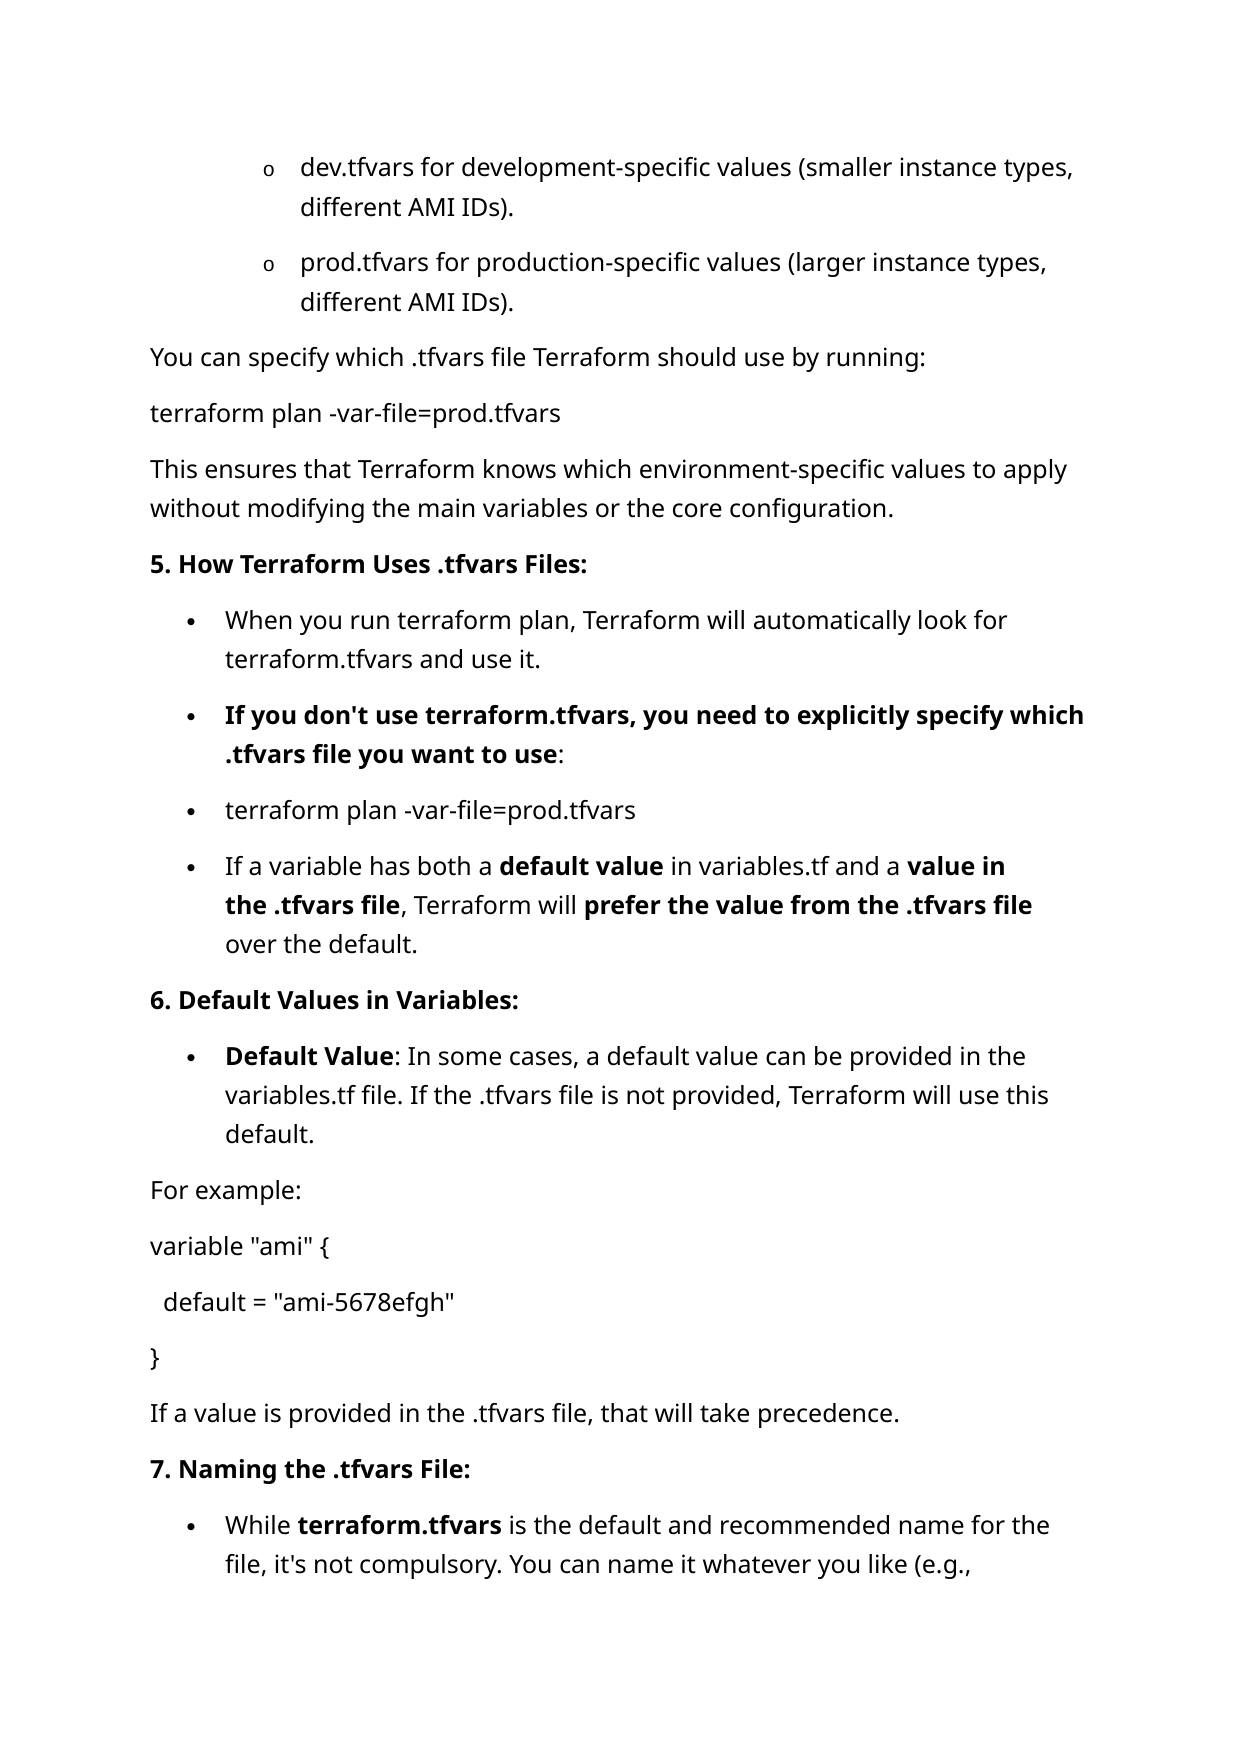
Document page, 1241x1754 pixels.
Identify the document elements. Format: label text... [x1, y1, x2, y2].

list dev.tfvars for development-specific values (smaller instance types, different AMI IDs). [262, 150, 1090, 223]
text default = "ami-5678efgh" [150, 1284, 1090, 1318]
text 7. Naming the .tfvars File: [150, 1452, 1090, 1486]
list terraform plan -var-file=prod.tfvars [187, 792, 1090, 827]
list If you don't use terraform.tfvars, you need to explicitly specify which .tfvars file you want to use: [187, 697, 1090, 771]
text For example: [150, 1172, 1090, 1207]
text } [150, 1340, 1090, 1374]
text You can specify which .tfvars file Terraform should use by running: [150, 340, 1090, 374]
text 6. Default Values in Variables: [150, 982, 1090, 1017]
list Default Value: In some cases, a default value can be provided in the variables.tf file. If the .tfvars file is not provided, Terraform will use this default. [187, 1038, 1090, 1151]
text This ensures that Terraform knows which environment-specific values to apply without modifying the main variables or the core configuration. [150, 452, 1090, 525]
list If a variable has both a default value in variables.tf and a value in the .tfvars file, Terraform will prefer the value from the .tfvars file over the default. [187, 848, 1090, 961]
text If a value is provided in the .tfvars file, that will take precedence. [150, 1396, 1090, 1430]
text 5. How Terraform Uses .tfvars Files: [150, 547, 1090, 581]
text variable "ami" { [150, 1228, 1090, 1262]
list prod.tfvars for production-specific values (larger instance types, different AMI IDs). [262, 245, 1090, 318]
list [187, 1507, 1090, 1581]
text terraform plan -var-file=prod.tfvars [150, 396, 1090, 430]
list When you run terraform plan, Terraform will automatically look for terraform.tfvars and use it. [187, 602, 1090, 676]
